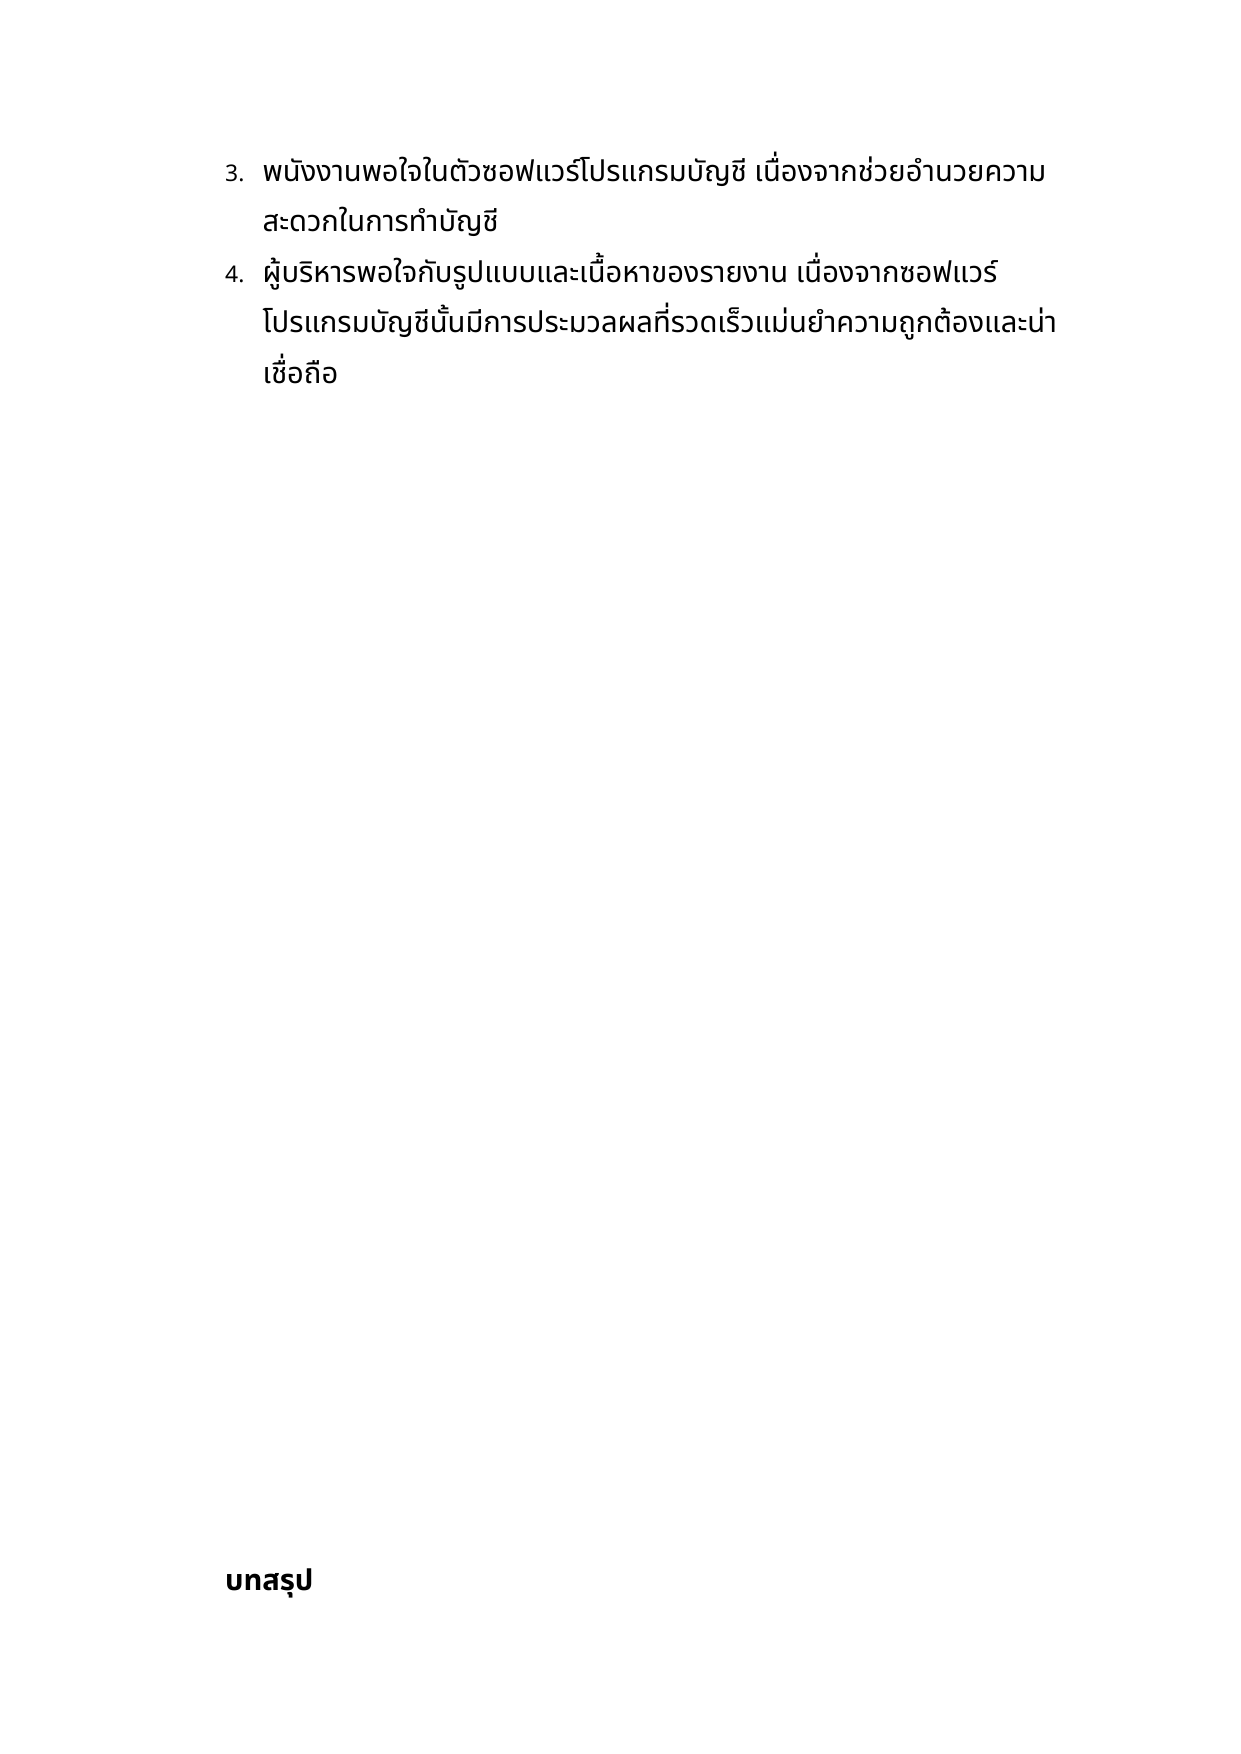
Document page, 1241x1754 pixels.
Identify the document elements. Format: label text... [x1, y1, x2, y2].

list ผู้บริหารพอใจกับรูปแบบและเนื้อหาของรายงาน เนื่องจากซอฟแวร์โปรแกรมบัญชีนั้นมีการประมวลผลที่รวดเร็วแม่นยำความถูกต้องและน่าเชื่อถือ [225, 251, 1090, 397]
text บทสรุป [225, 1559, 1090, 1603]
list พนังงานพอใจในตัวซอฟแวร์โปรแกรมบัญชี เนื่องจากช่วยอำนวยความสะดวกในการทำบัญชี [225, 150, 1090, 245]
